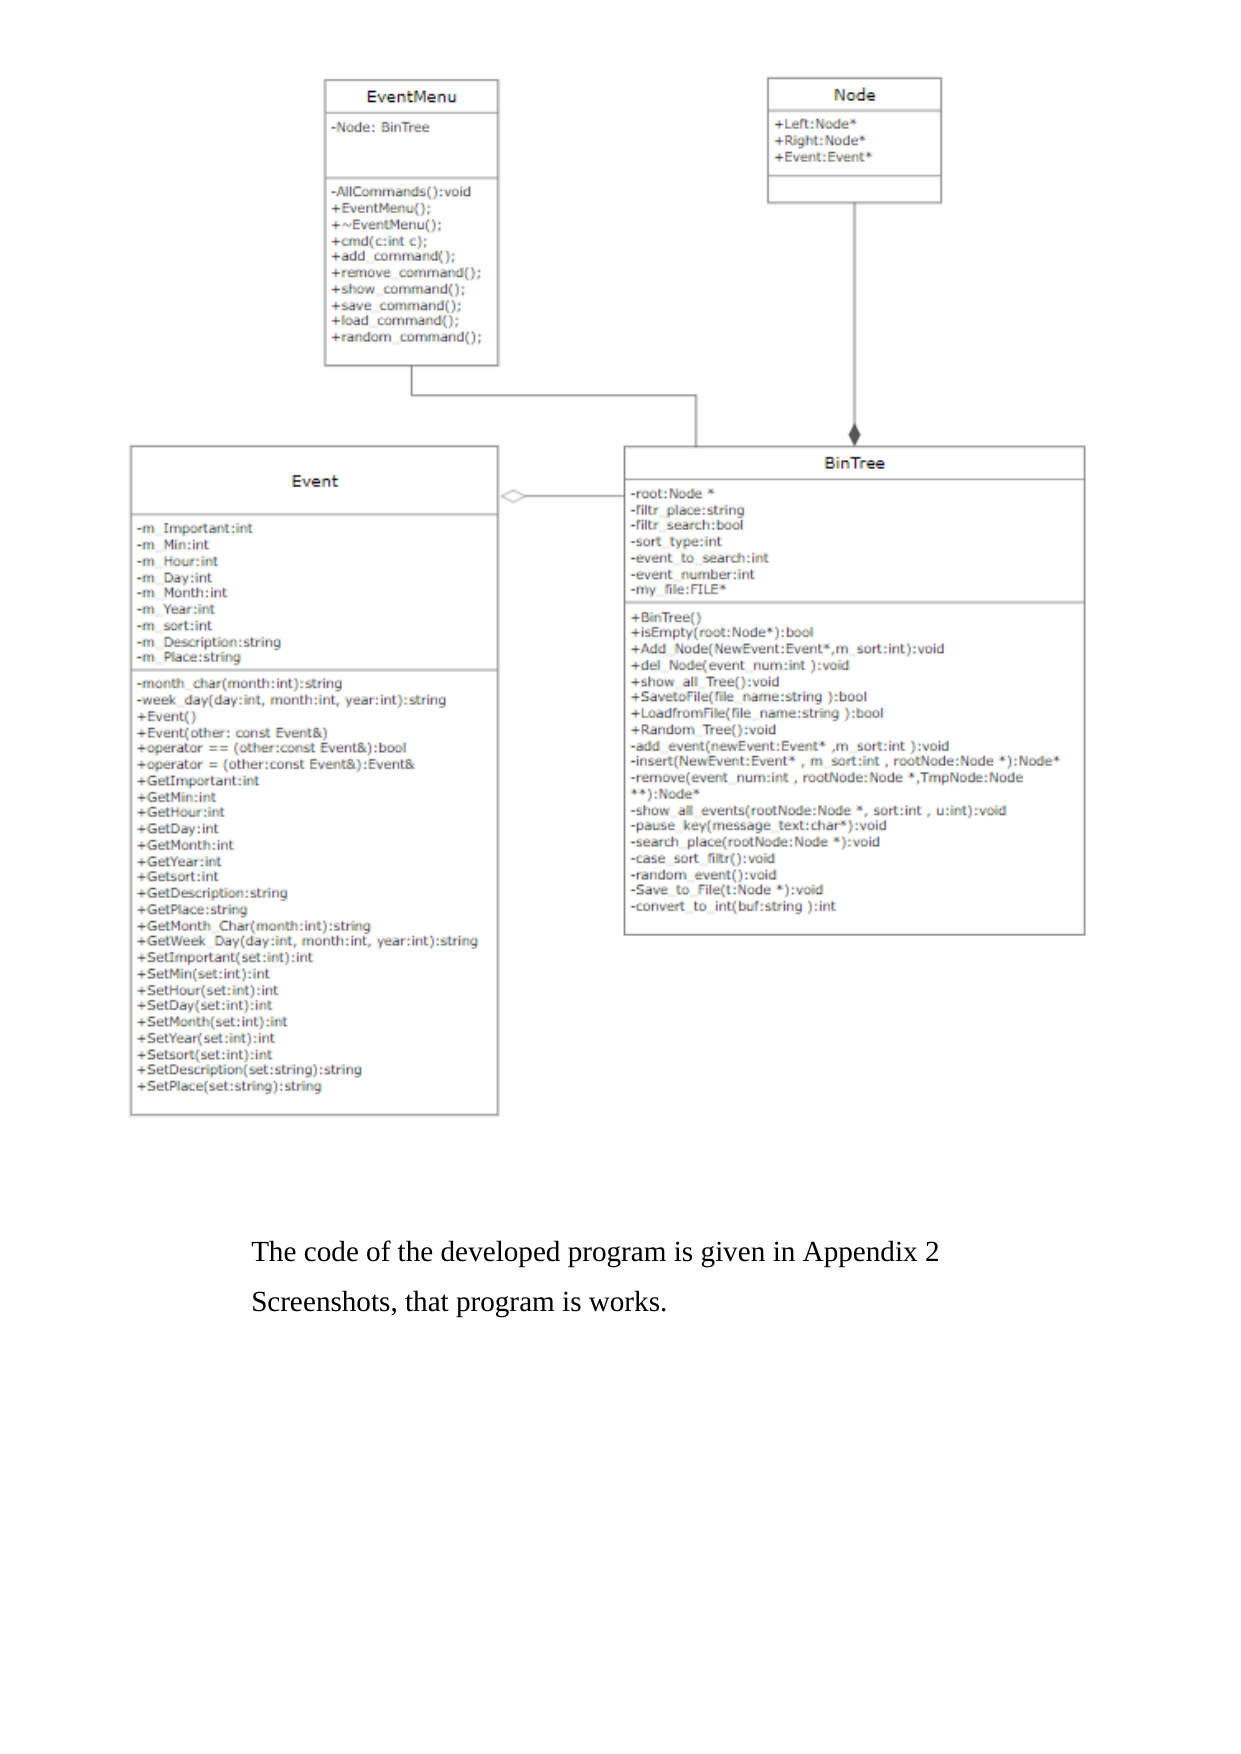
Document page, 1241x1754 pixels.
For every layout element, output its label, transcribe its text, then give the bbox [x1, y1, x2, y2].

picture [73, 59, 1169, 1167]
text Screenshots, that program is works. [177, 1284, 1152, 1318]
text The code of the developed program is given in Appendix 2 [177, 1234, 1152, 1267]
